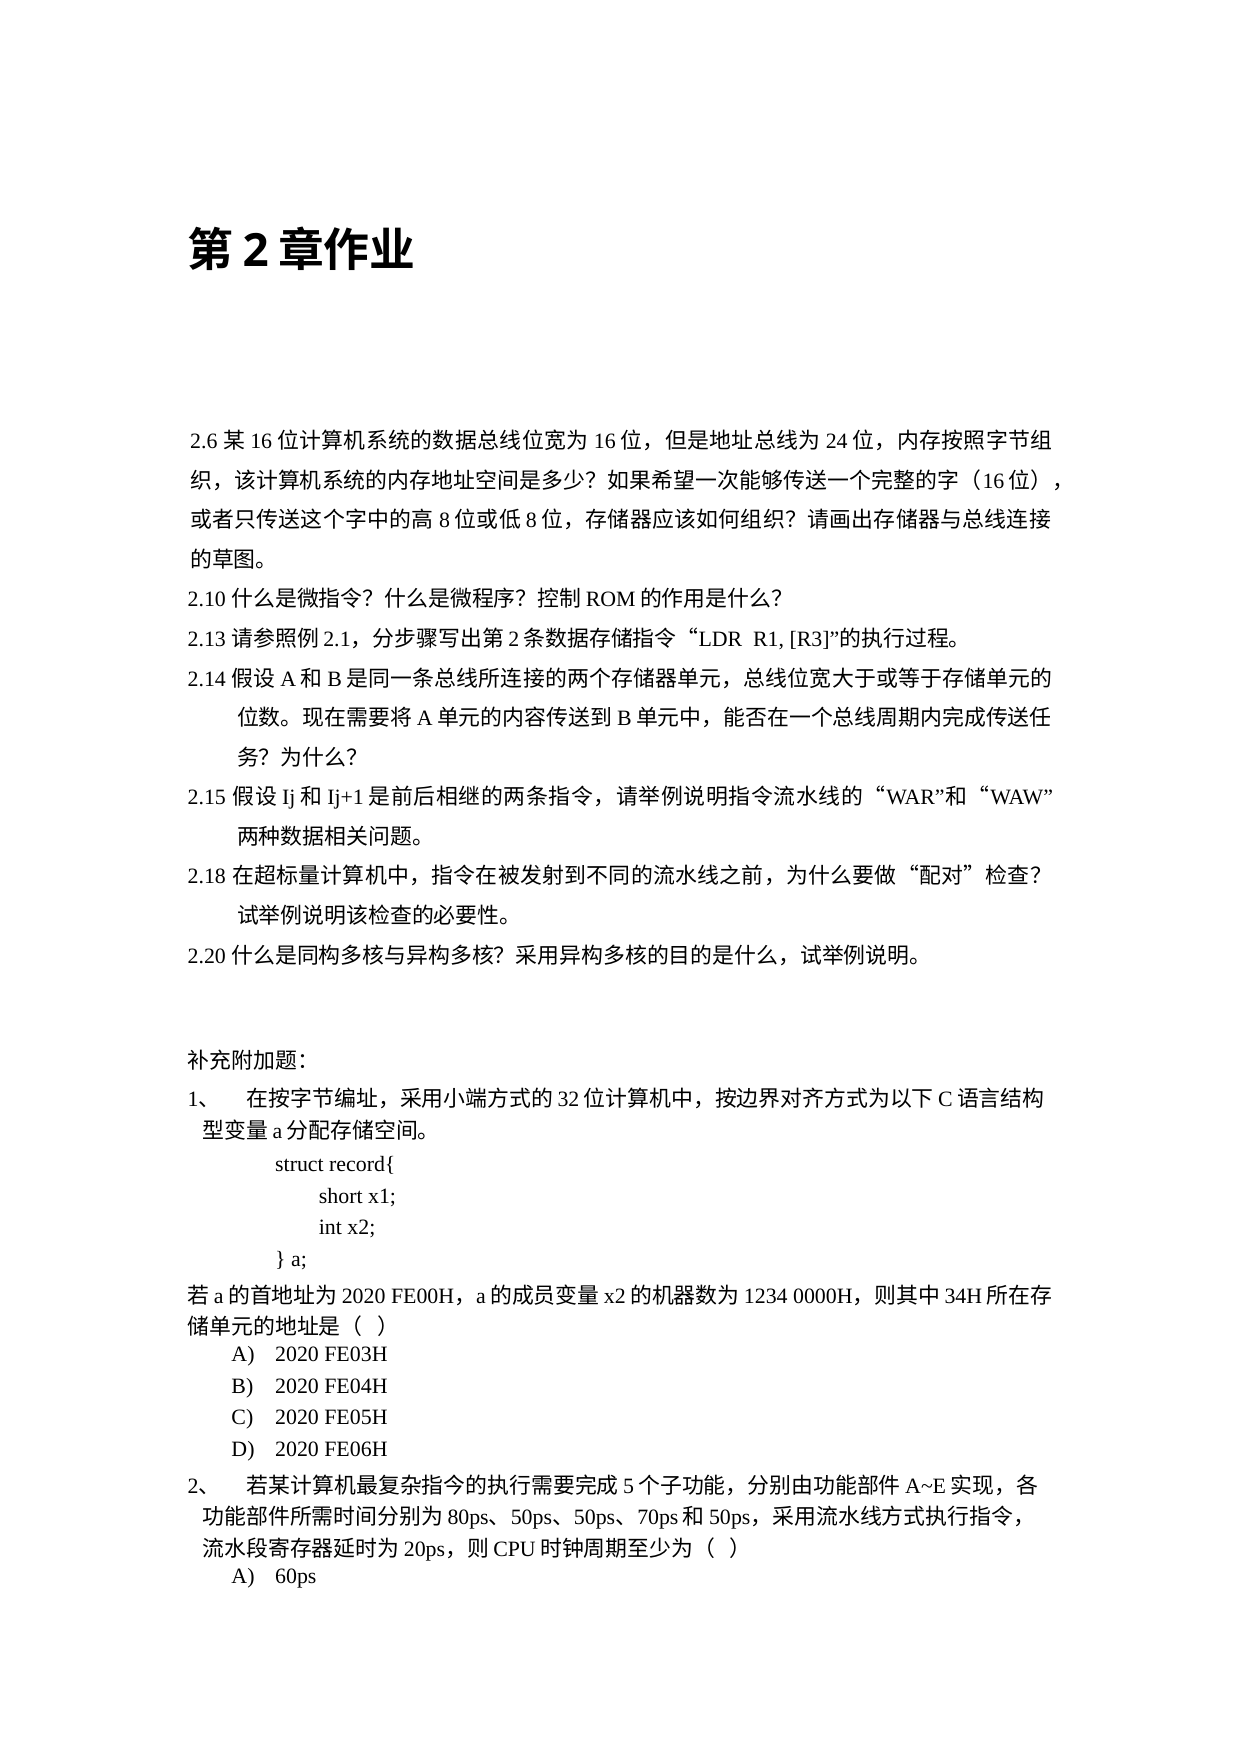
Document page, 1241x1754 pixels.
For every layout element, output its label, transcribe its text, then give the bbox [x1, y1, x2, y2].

text 补充附加题： [187, 1042, 1053, 1075]
text 2.6 某16位计算机系统的数据总线位宽为16位，但是地址总线为24位，内存按照字节组织，该计算机系统的内存地址空间是多少？如果希望一次能够传送一个完整的字（16位），或者只传送这个字中的高8位或低8位，存储器应该如何组织？请画出存储器与总线连接的草图。 [190, 423, 1053, 573]
text 2.18 在超标量计算机中，指令在被发射到不同的流水线之前，为什么要做“配对”检查？试举例说明该检查的必要性。 [187, 858, 1053, 930]
list 2020 FE06H [231, 1436, 1053, 1461]
text short x1; [275, 1183, 1053, 1208]
list 在按字节编址，采用小端方式的32位计算机中，按边界对齐方式为以下C语言结构型变量a分配存储空间。 [187, 1081, 1053, 1144]
list 2020 FE05H [231, 1404, 1053, 1429]
text 若a的首地址为2020 FE00H，a的成员变量x2的机器数为1234 0000H，则其中34H所在存储单元的地址是（ ） [187, 1278, 1053, 1341]
text 2.10 什么是微指令？什么是微程序？控制ROM的作用是什么？ [187, 581, 1053, 613]
text 2.13 请参照例2.1，分步骤写出第2条数据存储指令“LDR R1, [R3]”的执行过程。 [187, 621, 1053, 653]
text 2.15 假设Ij和Ij+1是前后相继的两条指令，请举例说明指令流水线的“WAR”和“WAW”两种数据相关问题。 [187, 779, 1053, 851]
subtitle 第2章作业 [187, 197, 1053, 295]
list 60ps [231, 1563, 1053, 1588]
text int x2; [275, 1214, 1053, 1239]
list 2020 FE04H [231, 1373, 1053, 1398]
text 2.20 什么是同构多核与异构多核？采用异构多核的目的是什么，试举例说明。 [187, 938, 1053, 969]
text struct record{ [275, 1151, 1053, 1176]
list 若某计算机最复杂指今的执行需要完成5个子功能，分别由功能部件A~E实现，各功能部件所需时间分别为80ps、50ps、50ps、70ps和50ps，采用流水线方式执行指令，流水段寄存器延时为20ps，则CPU时钟周期至少为（ ） [187, 1468, 1053, 1563]
text } a; [275, 1246, 1053, 1271]
list 2020 FE03H [231, 1341, 1053, 1366]
text 2.14 假设A和B是同一条总线所连接的两个存储器单元，总线位宽大于或等于存储单元的位数。现在需要将A单元的内容传送到B单元中，能否在一个总线周期内完成传送任务？为什么？ [187, 661, 1053, 771]
